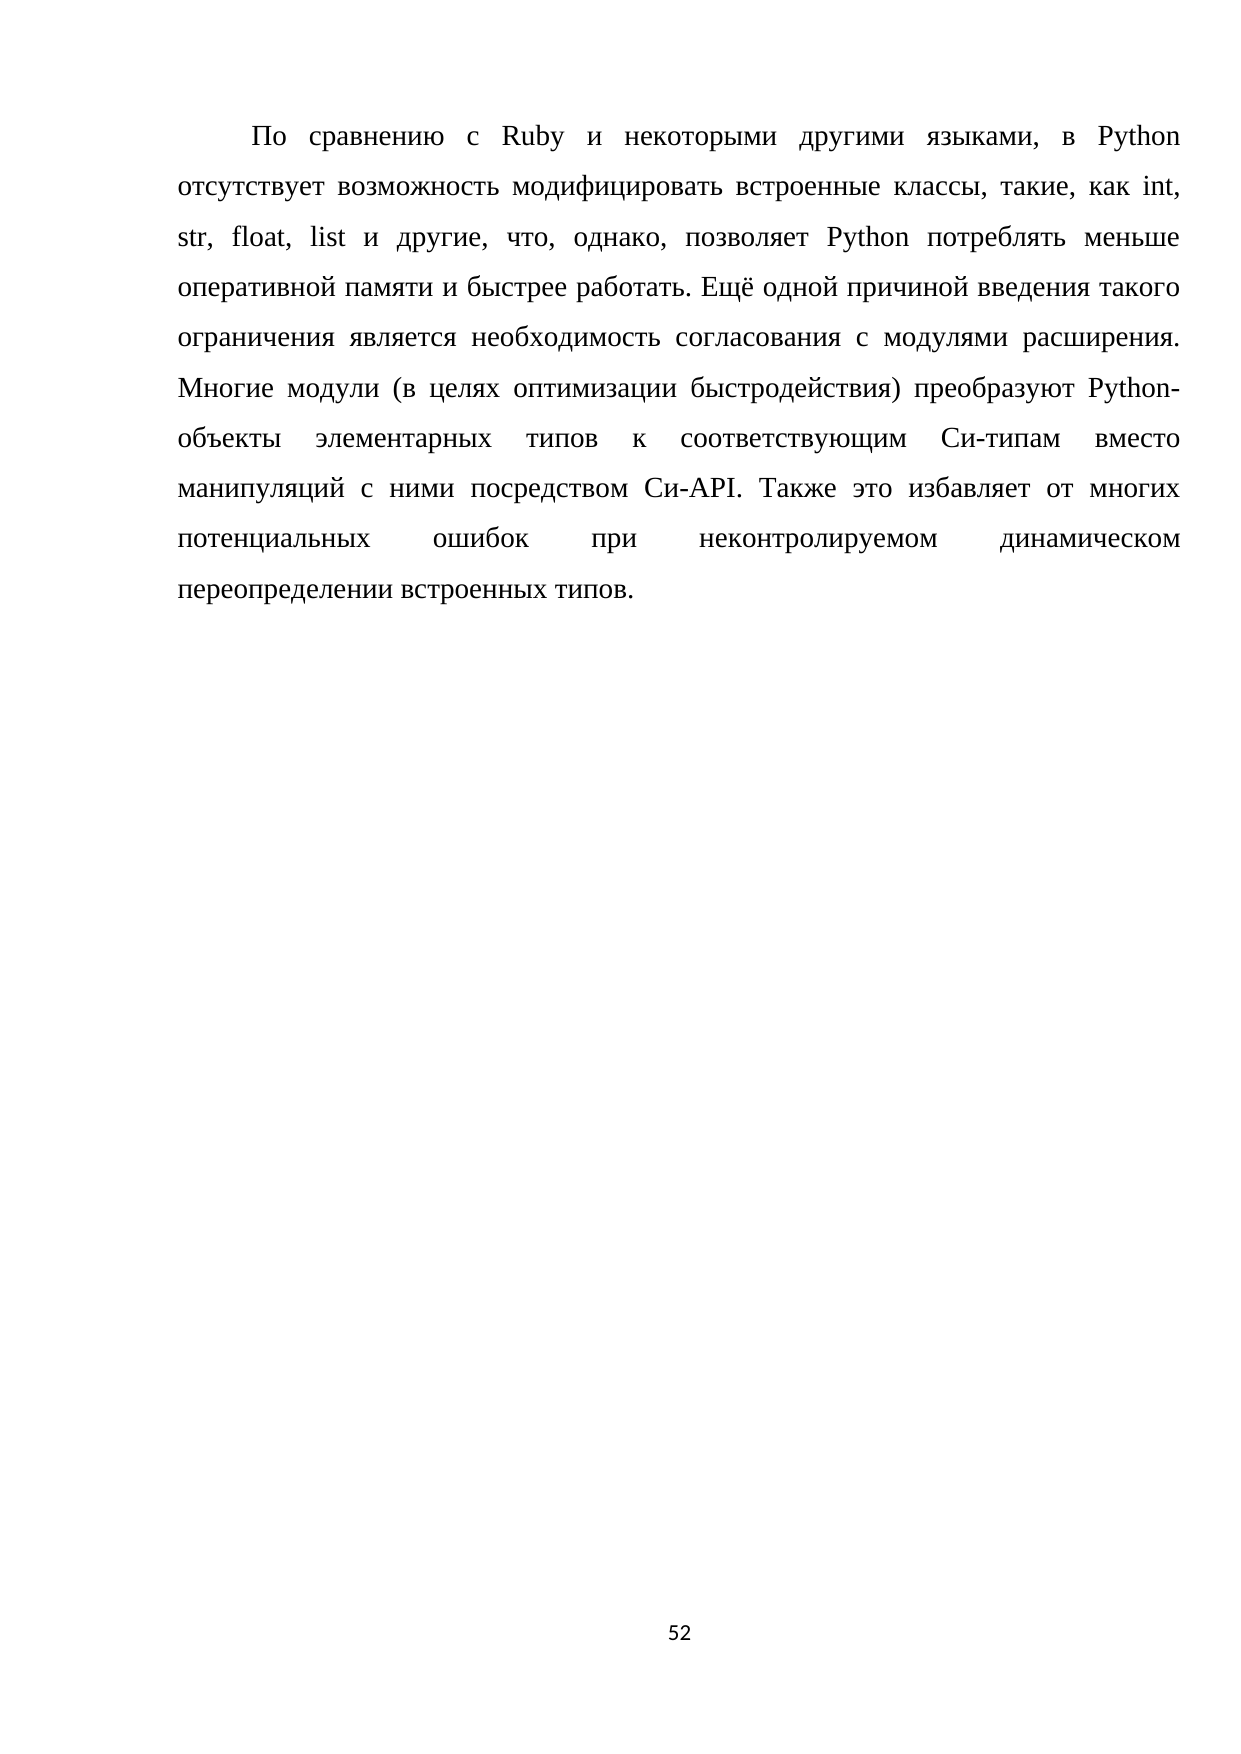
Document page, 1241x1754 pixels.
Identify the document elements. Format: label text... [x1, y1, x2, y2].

text По сравнению с Ruby и некоторыми другими языками, в Python отсутствует возможность модифицировать встроенные классы, такие, как int, str, float, list и другие, что, однако, позволяет Python потреблять меньше оперативной памяти и быстрее работать. Ещё одной причиной введения такого ограничения является необходимость согласования с модулями расширения. Многие модули (в целях оптимизации быстродействия) преобразуют Python-объекты элементарных типов к соответствующим Си-типам вместо манипуляций с ними посредством Си-API. Также это избавляет от многих потенциальных ошибок при неконтролируемом динамическом переопределении встроенных типов. [177, 118, 1181, 604]
